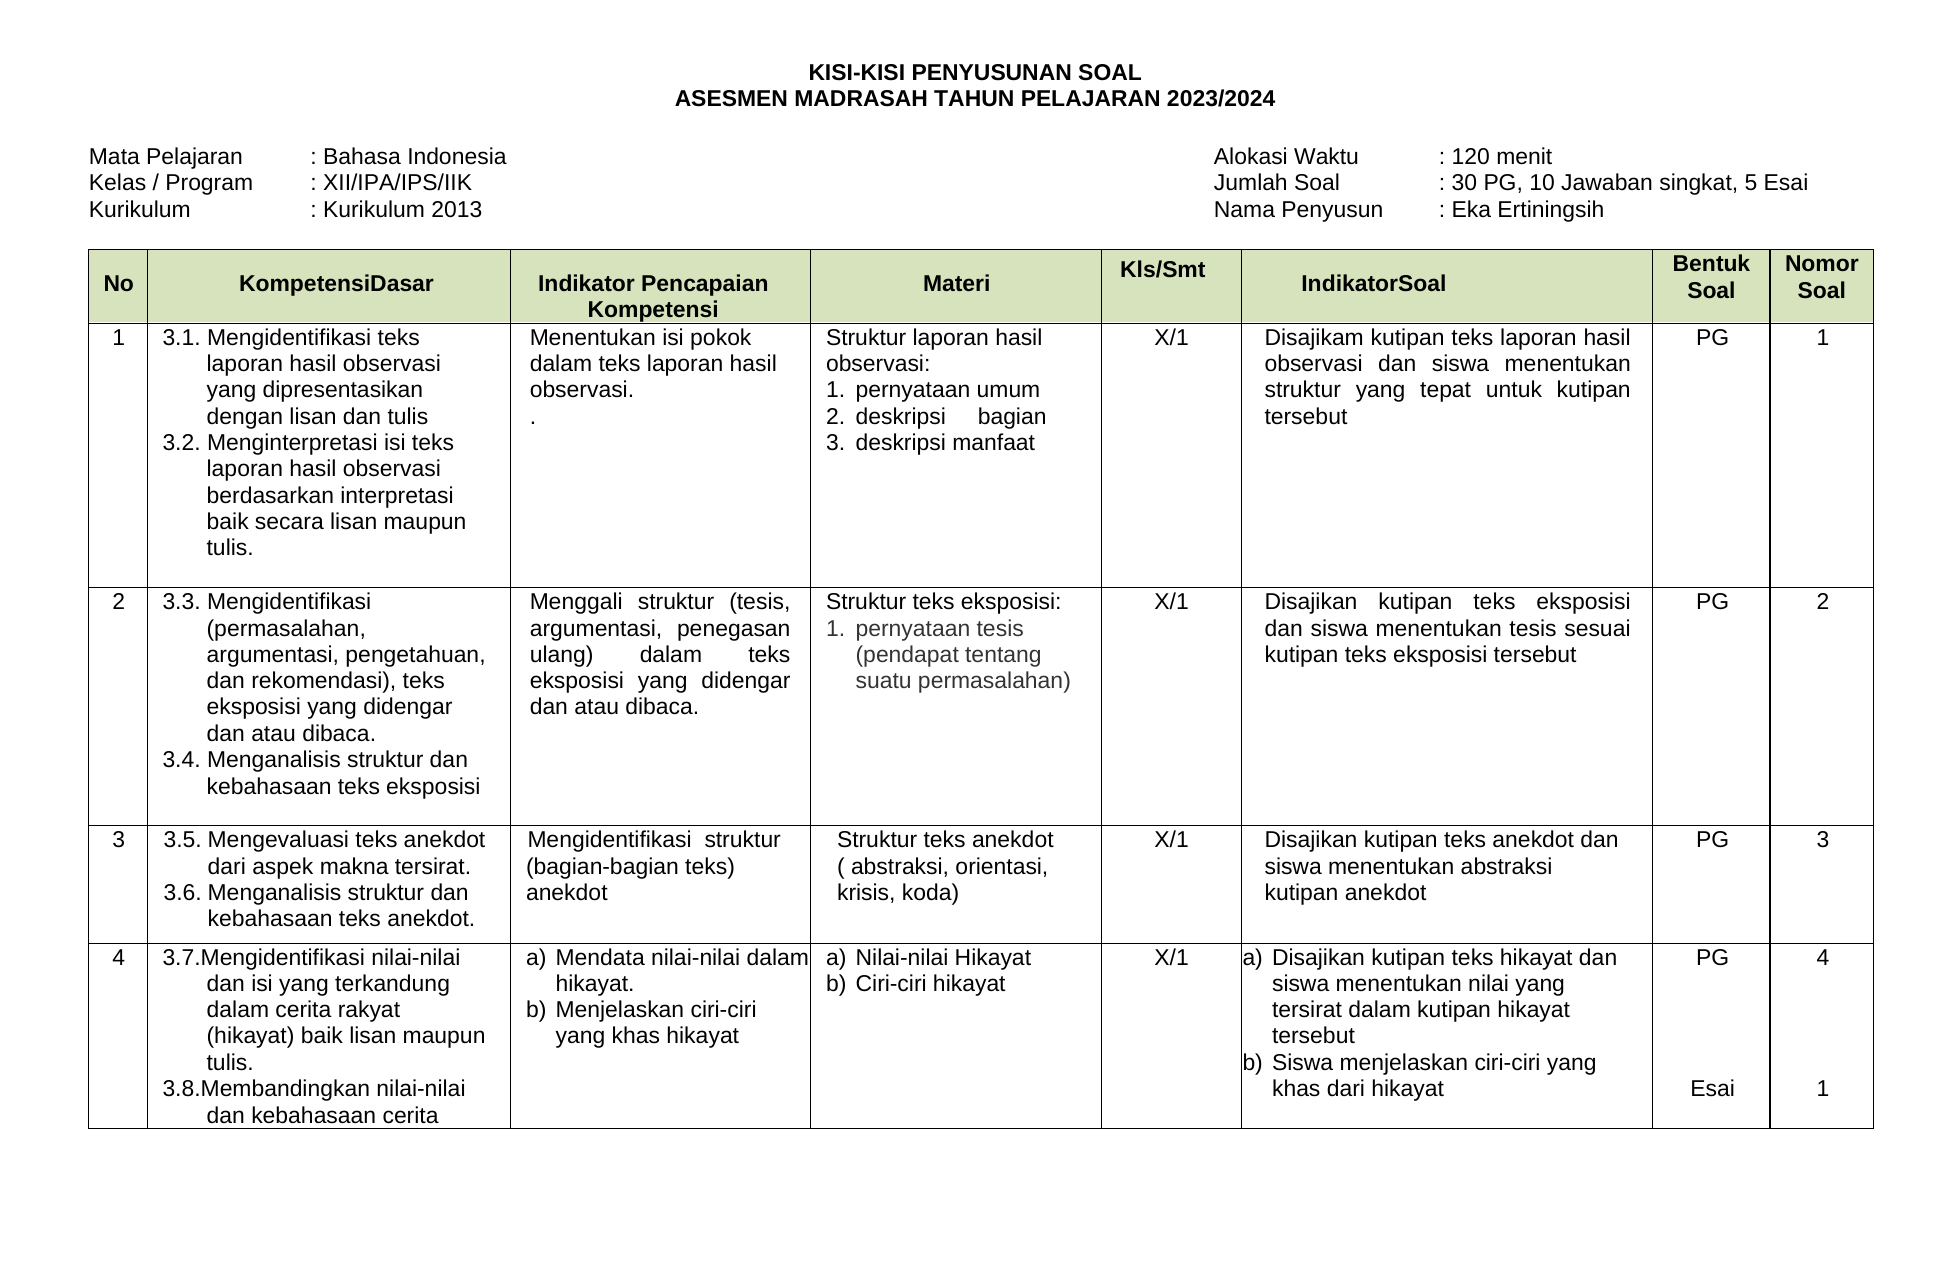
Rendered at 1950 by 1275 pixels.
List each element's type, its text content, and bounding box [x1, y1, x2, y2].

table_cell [1242, 944, 1652, 1128]
table_cell 4 [89, 944, 147, 1128]
table_cell Disajikan kutipan teks anekdot dan siswa menentukan abstraksi kutipan anekdot [1242, 826, 1652, 942]
table_cell 3 [1771, 826, 1873, 942]
table_cell X/1 [1102, 588, 1241, 825]
table_cell PG [1653, 588, 1769, 825]
table_cell Mengidentifikasi struktur (bagian-bagian teks) anekdot [511, 826, 810, 942]
text KISI-KISI PENYUSUNAN SOAL [89, 59, 1861, 85]
table_cell Mengevaluasi teks anekdot dari aspek makna tersirat. Menganalisis struktur dan kebahasaan teks anekdot. [148, 826, 510, 942]
table_cell X/1 [1102, 944, 1241, 1128]
table_header Kls/Smt [1102, 250, 1241, 322]
table_header Materi [811, 250, 1101, 322]
table_cell 2 [1771, 588, 1873, 825]
table_header KompetensiDasar [148, 250, 510, 322]
text Mata Pelajaran : Bahasa Indonesia Alokasi Waktu : 120 menit [89, 143, 1861, 169]
text Kurikulum : Kurikulum 2013 Nama Penyusun : Eka Ertiningsih [89, 196, 1861, 222]
table_cell 4 1 [1771, 944, 1873, 1128]
table_cell Struktur laporan hasil observasi: pernyataan umum deskripsi bagian deskripsi manfaat [811, 324, 1101, 587]
table_cell X/1 [1102, 826, 1241, 942]
table_cell PG Esai [1653, 944, 1769, 1128]
table_cell 2 [89, 588, 147, 825]
table_cell 3.1. Mengidentifikasi teks laporan hasil observasi yang dipresentasikan dengan lisan dan tulis 3.2. Menginterpretasi isi teks laporan hasil observasi berdasarkan interpretasi baik secara lisan maupun tulis. [148, 324, 510, 587]
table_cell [148, 944, 510, 1128]
table_cell 3.3. Mengidentifikasi (permasalahan, argumentasi, pengetahuan, dan rekomendasi), teks eksposisi yang didengar dan atau dibaca. 3.4. Menganalisis struktur dan kebahasaan teks eksposisi [148, 588, 510, 825]
table_cell Disajikan kutipan teks eksposisi dan siswa menentukan tesis sesuai kutipan teks eksposisi tersebut [1242, 588, 1652, 825]
table_cell Menggali struktur (tesis, argumentasi, penegasan ulang) dalam teks eksposisi yang didengar dan atau dibaca. [511, 588, 810, 825]
table_cell 1 [89, 324, 147, 587]
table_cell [811, 944, 1101, 1128]
table_header Bentuk Soal [1653, 250, 1769, 322]
table_header No [89, 250, 147, 322]
table_header Nomor Soal [1771, 250, 1873, 322]
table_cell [511, 944, 810, 1128]
table_cell Struktur teks anekdot ( abstraksi, orientasi, krisis, koda) [811, 826, 1101, 942]
text Kelas / Program : XII/IPA/IPS/IIK Jumlah Soal : 30 PG, 10 Jawaban singkat, 5 Esai [89, 169, 1861, 196]
table_cell PG [1653, 324, 1769, 587]
table_cell Struktur teks eksposisi: pernyataan tesis (pendapat tentang suatu permasalahan) [811, 588, 1101, 825]
table_cell Menentukan isi pokok dalam teks laporan hasil observasi. . [511, 324, 810, 587]
table_cell 1 [1771, 324, 1873, 587]
table_cell X/1 [1102, 324, 1241, 587]
table_cell 3 [89, 826, 147, 942]
table_header IndikatorSoal [1242, 250, 1652, 322]
table_cell Disajikam kutipan teks laporan hasil observasi dan siswa menentukan struktur yang tepat untuk kutipan tersebut [1242, 324, 1652, 587]
table_header Indikator Pencapaian Kompetensi [511, 250, 810, 322]
table_cell PG [1653, 826, 1769, 942]
text ASESMEN MADRASAH TAHUN PELAJARAN 2023/2024 [89, 85, 1861, 112]
